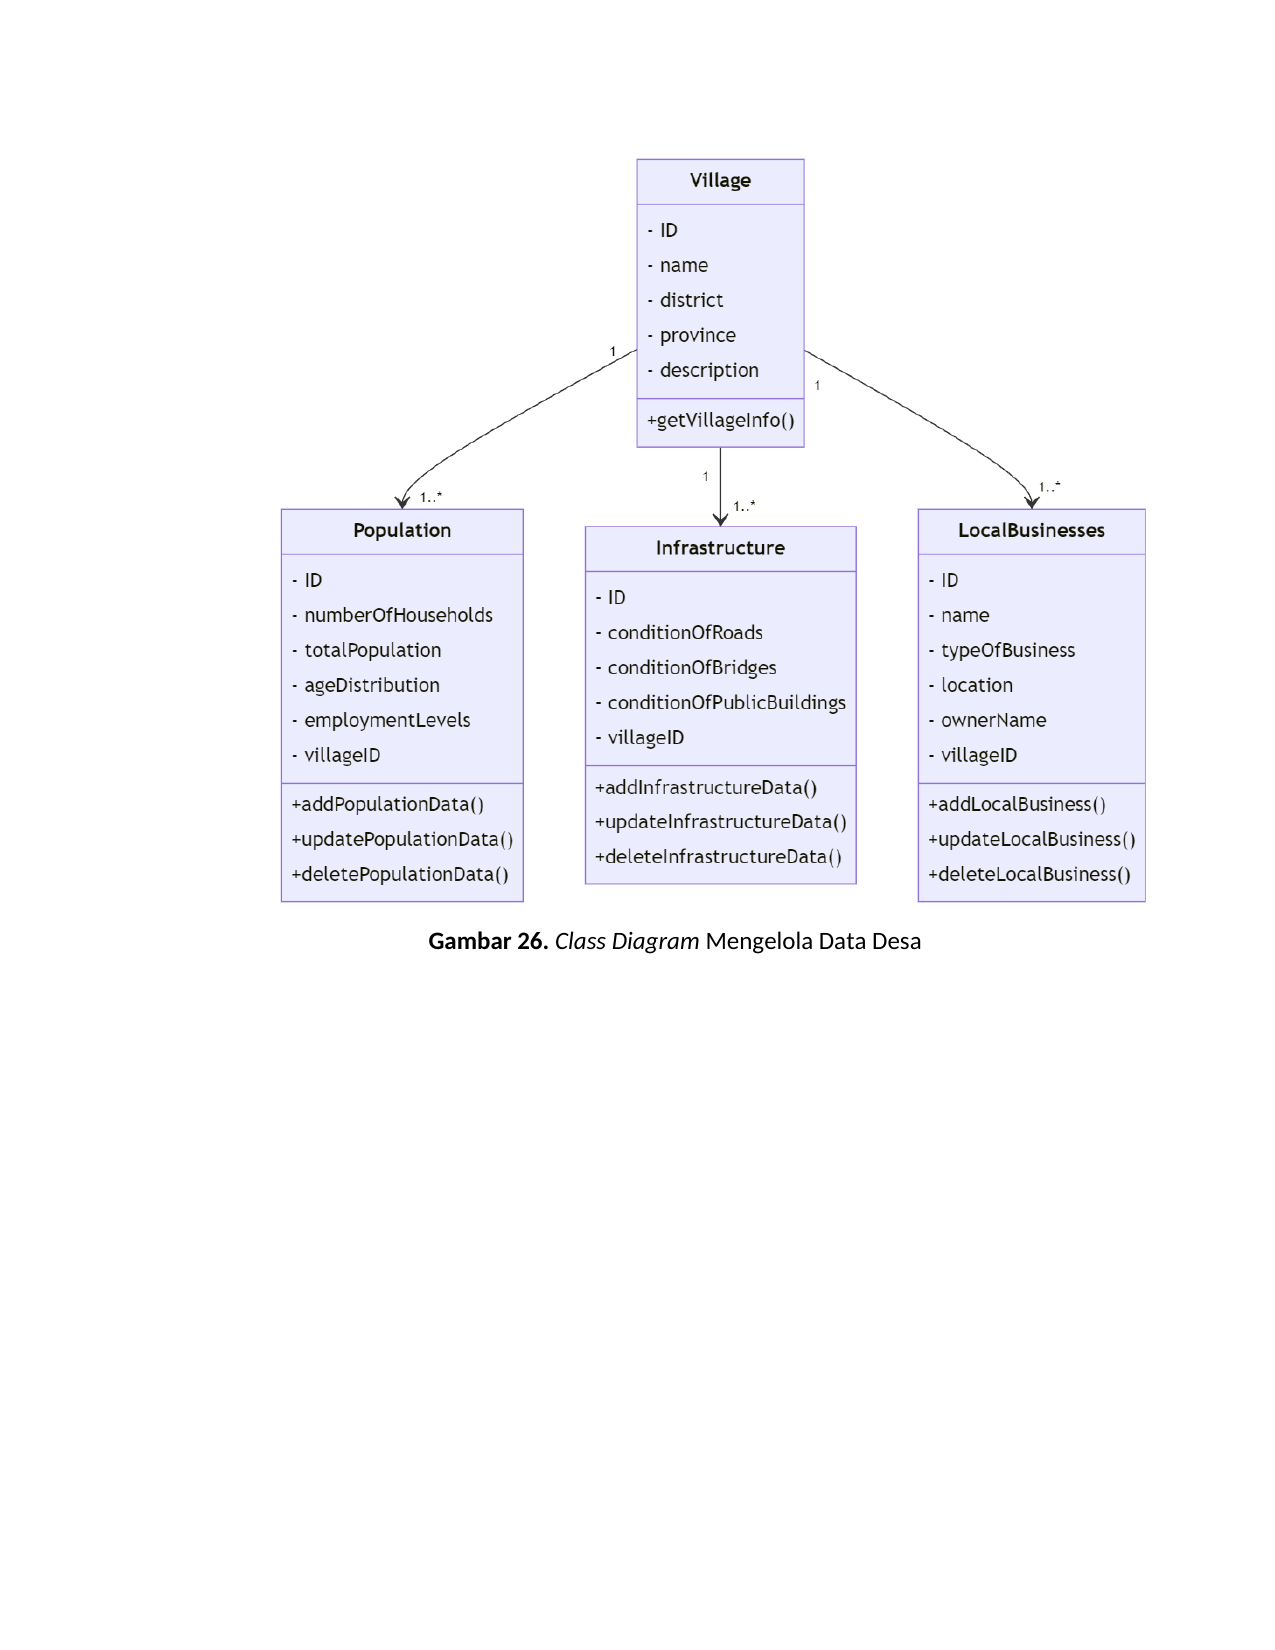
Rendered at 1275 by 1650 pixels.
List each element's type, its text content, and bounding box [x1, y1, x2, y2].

list Gambar 26. Class Diagram Mengelola Data Desa [225, 925, 1125, 955]
picture [225, 150, 1200, 911]
